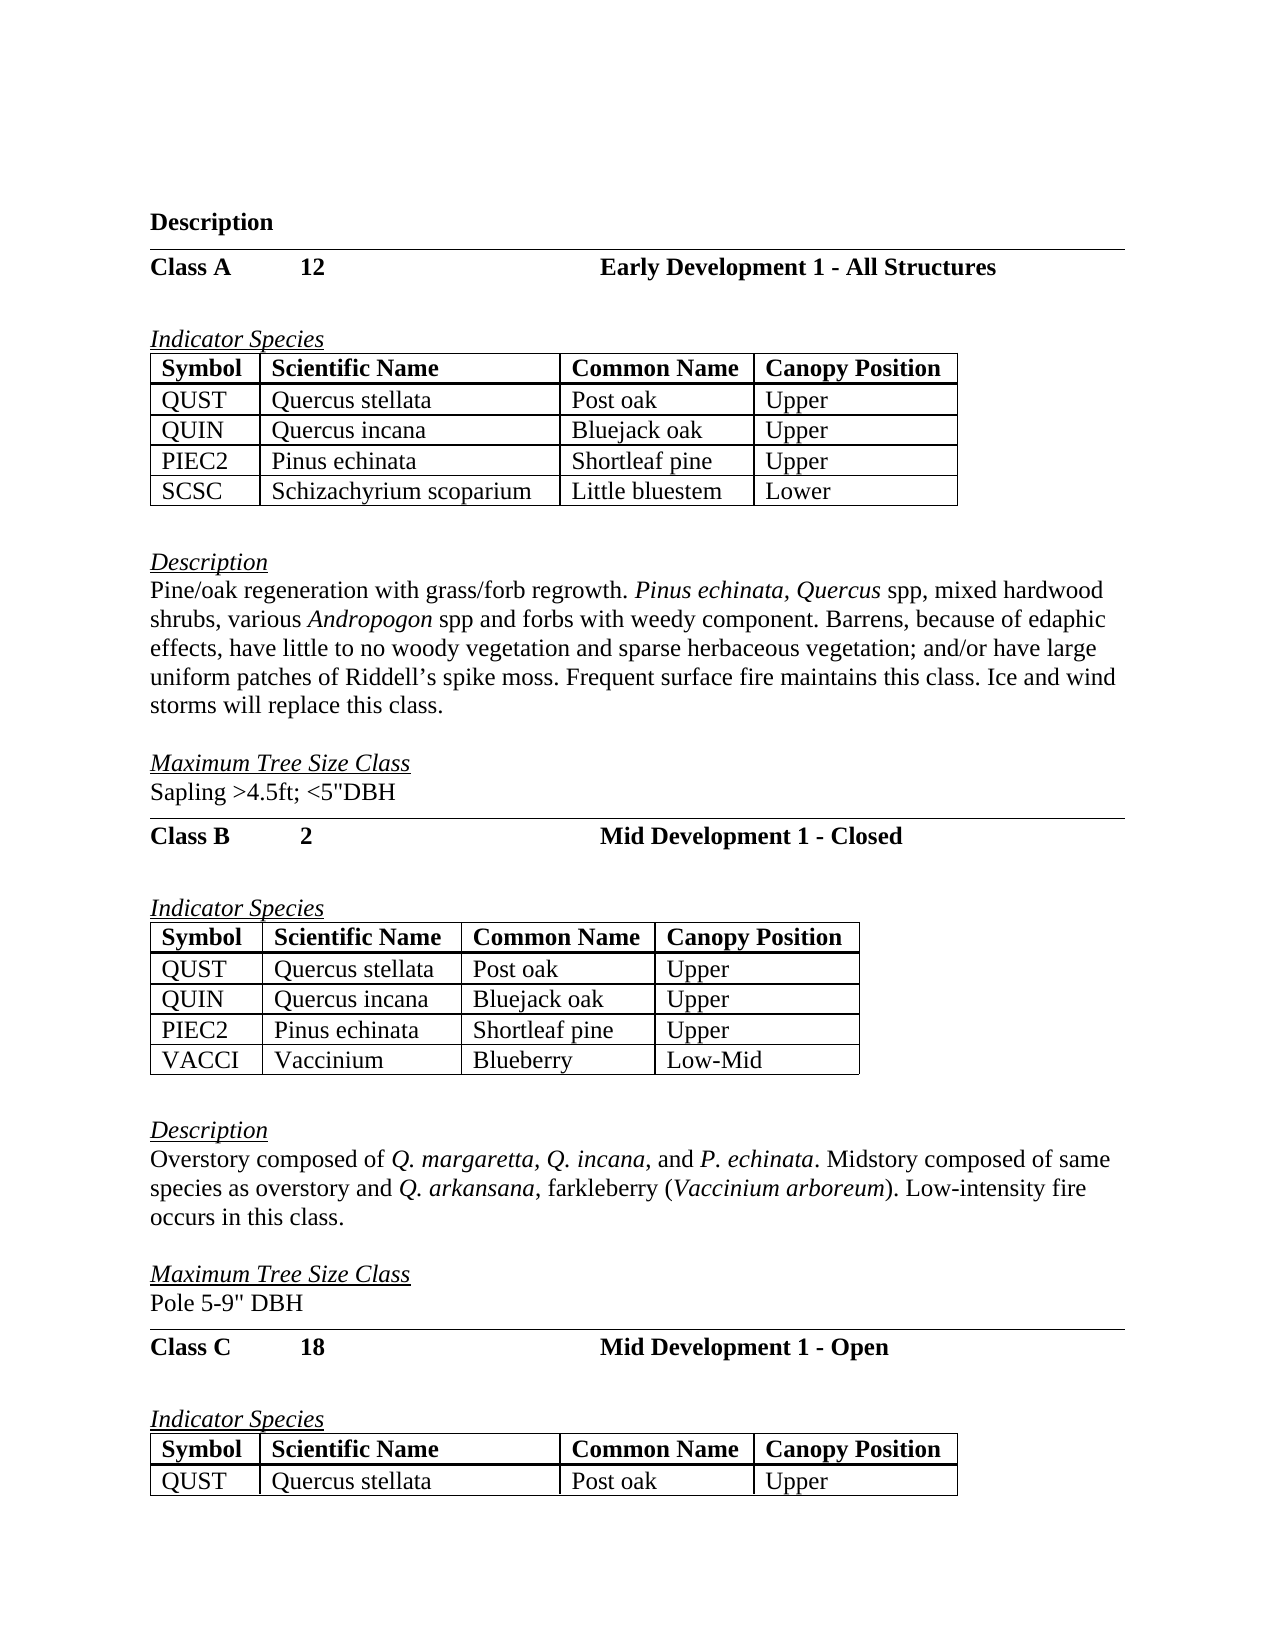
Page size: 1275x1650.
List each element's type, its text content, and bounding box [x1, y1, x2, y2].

table_cell Upper [755, 385, 957, 414]
table_cell Low-Mid [656, 1045, 859, 1074]
table_cell Upper [656, 954, 859, 983]
table_cell QUST [151, 1466, 259, 1494]
table_header Scientific Name [261, 1434, 559, 1463]
table_cell Upper [755, 416, 957, 444]
table_cell Quercus incana [263, 985, 461, 1013]
table_cell Upper [656, 985, 859, 1013]
table_cell QUST [151, 385, 259, 414]
table_cell Little bluestem [561, 476, 753, 505]
table_cell Shortleaf pine [561, 446, 753, 474]
table_cell Bluejack oak [561, 416, 753, 444]
text Indicator Species [150, 324, 1125, 353]
table_cell Upper [755, 446, 957, 474]
text Class A 12 Early Development 1 - All Structures [150, 250, 1125, 281]
table_header Canopy Position [656, 923, 859, 951]
table_cell SCSC [151, 476, 259, 505]
table_cell Quercus stellata [261, 1466, 559, 1494]
text Description [150, 1116, 1125, 1144]
table_cell Upper [656, 1015, 859, 1043]
table_header Symbol [151, 354, 259, 382]
table_cell Schizachyrium scoparium [261, 476, 559, 505]
table_header Canopy Position [755, 1434, 957, 1463]
text Pine/oak regeneration with grass/forb regrowth. Pinus echinata, Quercus spp, mixed hardwood shrubs, various Andropogon spp and forbs with weedy component. Barrens, because of edaphic effects, have little to no woody vegetation and sparse herbaceous vegetation; and/or have large uniform patches of Riddell’s spike moss. Frequent surface fire maintains this class. Ice and wind storms will replace this class. [150, 575, 1125, 719]
table_cell Pinus echinata [263, 1015, 461, 1043]
table_cell QUST [151, 954, 262, 983]
text Maximum Tree Size ClassPole 5-9" DBH [150, 1259, 1125, 1317]
table_cell Shortleaf pine [462, 1015, 654, 1043]
table_header Common Name [561, 1434, 753, 1463]
table_cell Quercus stellata [263, 954, 461, 983]
text Description [150, 547, 1125, 575]
text Description [150, 207, 1125, 236]
table_header Scientific Name [263, 923, 461, 951]
text Class B 2 Mid Development 1 - Closed [150, 819, 1125, 850]
table_cell PIEC2 [151, 1015, 262, 1043]
table_cell Quercus stellata [261, 385, 559, 414]
table_cell Lower [755, 476, 957, 505]
table_cell Post oak [462, 954, 654, 983]
table_cell QUIN [151, 985, 262, 1013]
text Indicator Species [150, 893, 1125, 922]
table_header Symbol [151, 1434, 259, 1463]
table_cell Post oak [561, 1466, 753, 1494]
table_header Common Name [462, 923, 654, 951]
table_cell Vaccinium [263, 1045, 461, 1074]
text Maximum Tree Size ClassSapling >4.5ft; <5"DBH [150, 748, 1125, 805]
table_cell Blueberry [462, 1045, 654, 1074]
table_header Canopy Position [755, 354, 957, 382]
table_header Scientific Name [261, 354, 559, 382]
table_header Symbol [151, 923, 262, 951]
table_cell Upper [755, 1466, 957, 1494]
table_cell Bluejack oak [462, 985, 654, 1013]
table_cell Post oak [561, 385, 753, 414]
text Class C 18 Mid Development 1 - Open [150, 1330, 1125, 1361]
text Overstory composed of Q. margaretta, Q. incana, and P. echinata. Midstory composed of same species as overstory and Q. arkansana, farkleberry (Vaccinium arboreum). Low-intensity fire occurs in this class. [150, 1144, 1125, 1231]
text Indicator Species [150, 1404, 1125, 1433]
table_cell VACCI [151, 1045, 262, 1074]
table_cell Quercus incana [261, 416, 559, 444]
table_cell Pinus echinata [261, 446, 559, 474]
table_cell QUIN [151, 416, 259, 444]
table_cell PIEC2 [151, 446, 259, 474]
table_header Common Name [561, 354, 753, 382]
